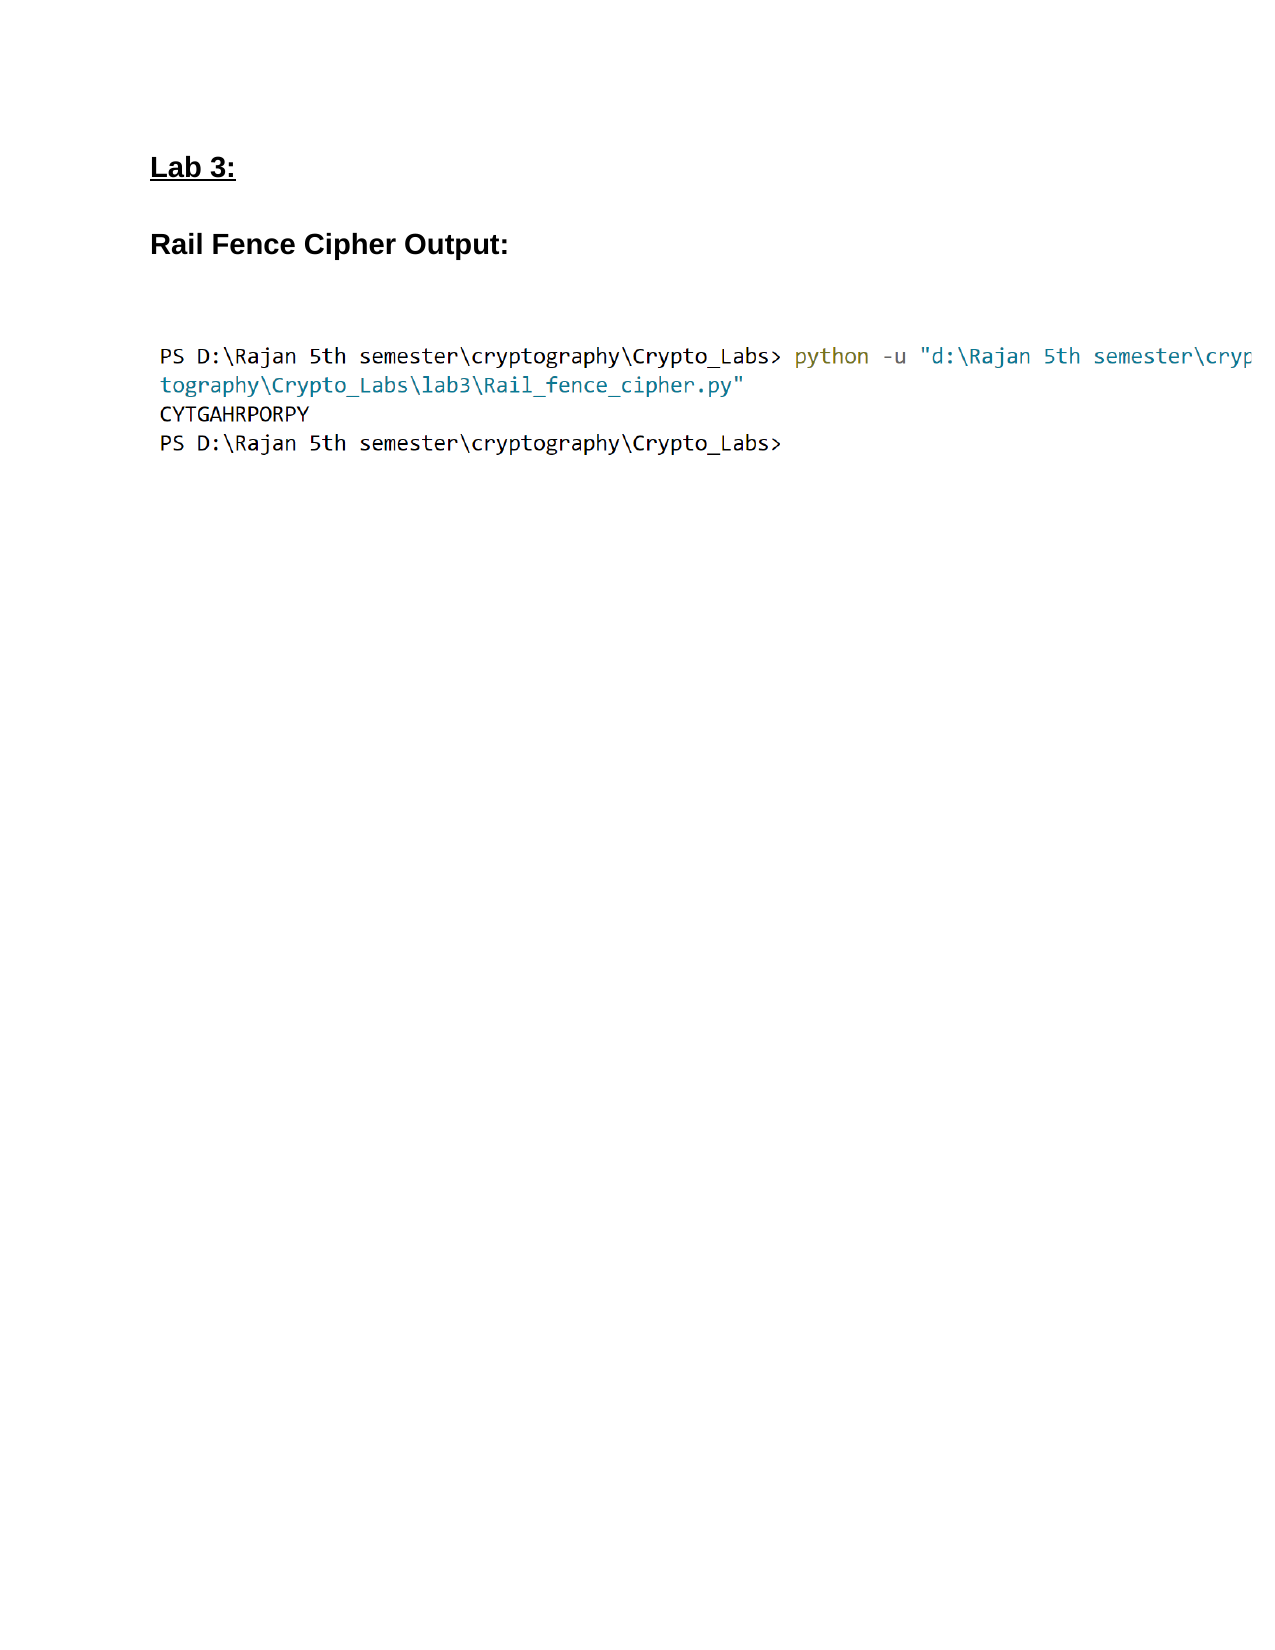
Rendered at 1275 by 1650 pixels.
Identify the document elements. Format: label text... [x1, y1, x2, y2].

text Lab 3: [150, 150, 1125, 183]
text Rail Fence Cipher Output: [150, 227, 1125, 261]
picture [150, 342, 1252, 562]
